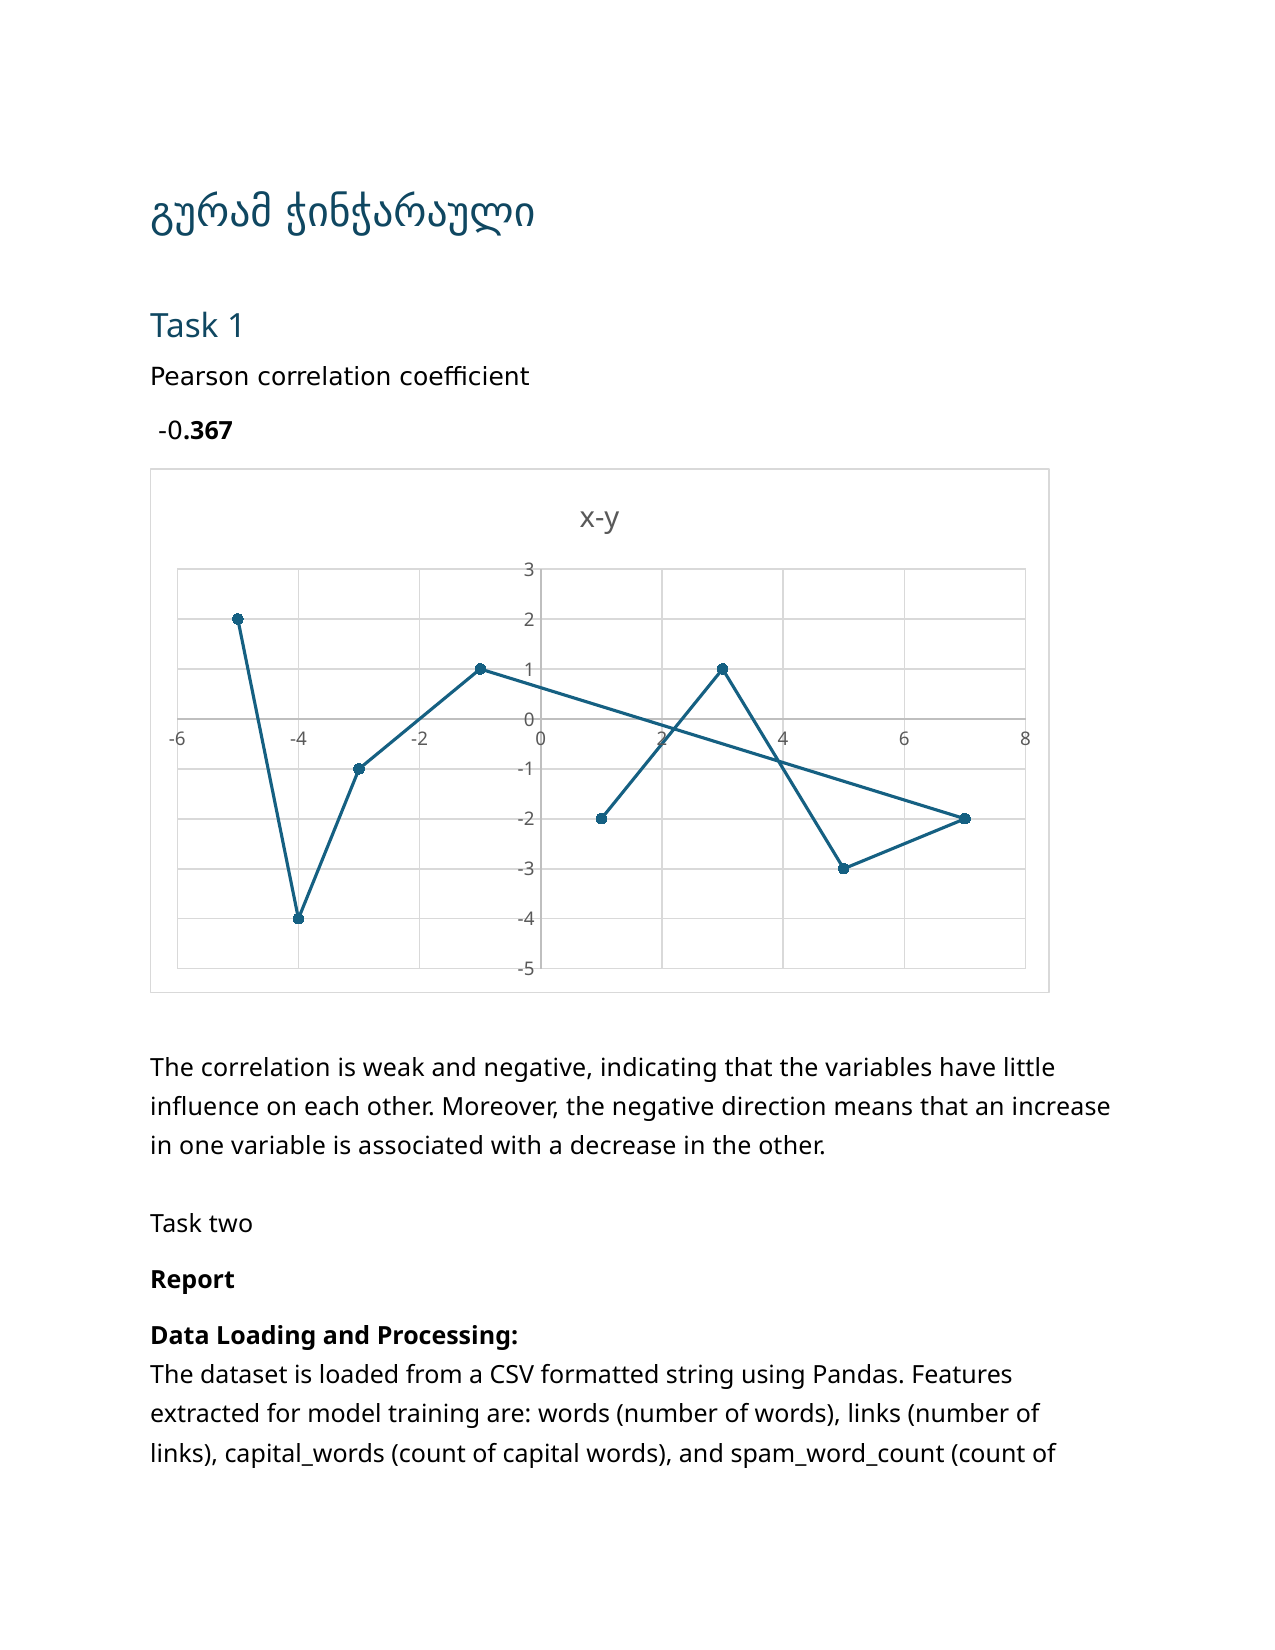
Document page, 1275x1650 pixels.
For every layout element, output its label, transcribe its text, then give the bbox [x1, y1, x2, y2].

text Pearson correlation coefficient [150, 362, 1125, 391]
subtitle Task 1 [150, 302, 1125, 347]
subtitle გურამ ჭინჭარაული [150, 187, 1125, 236]
text -0.367 [150, 412, 1125, 447]
text Report [150, 1262, 1125, 1296]
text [150, 1318, 1125, 1469]
text The correlation is weak and negative, indicating that the variables have little influence on each other. Moreover, the negative direction means that an increase in one variable is associated with a decrease in the other. Task two [150, 1015, 1125, 1240]
